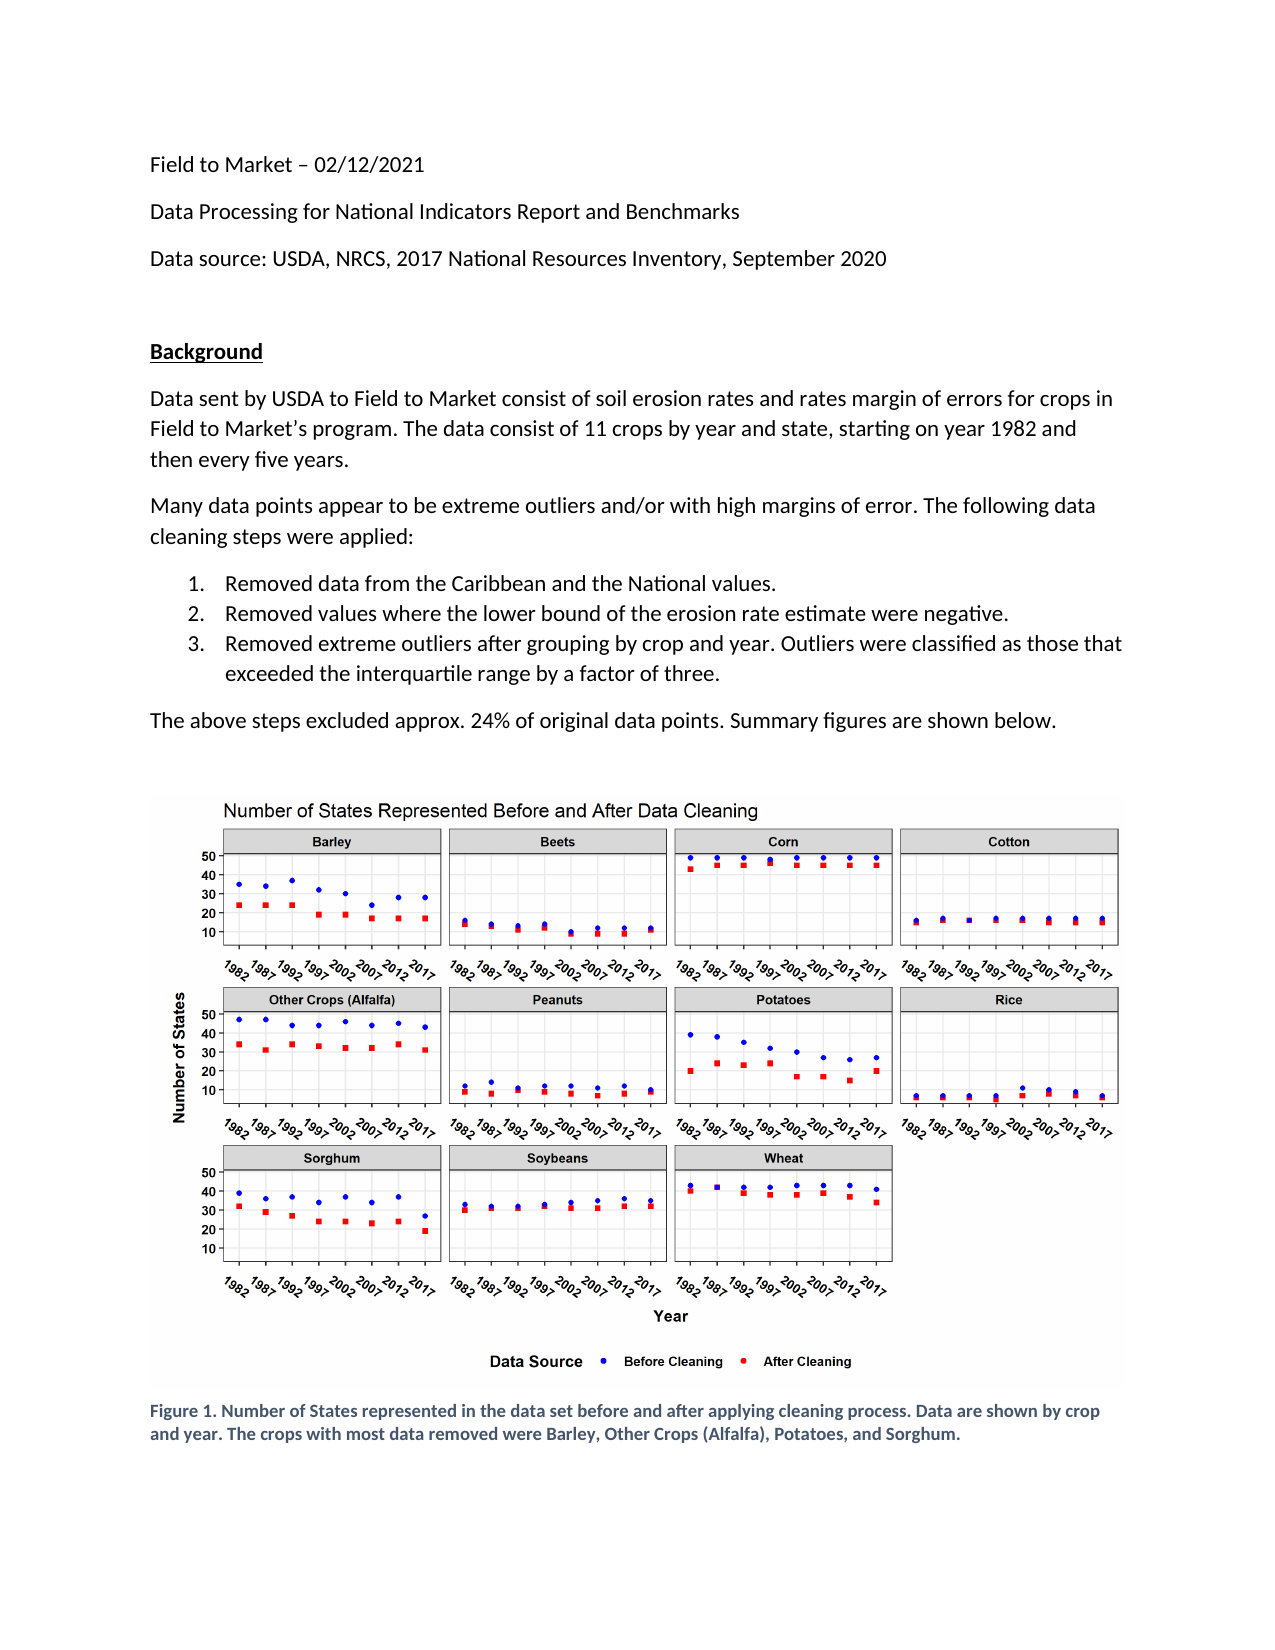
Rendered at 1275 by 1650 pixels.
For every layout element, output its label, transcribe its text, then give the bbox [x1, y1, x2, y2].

text Field to Market – 02/12/2021 [150, 150, 1125, 178]
text Data Processing for National Indicators Report and Benchmarks [150, 197, 1125, 225]
list Removed extreme outliers after grouping by crop and year. Outliers were classified as those that exceeded the interquartile range by a factor of three. [187, 629, 1125, 687]
picture [150, 795, 1125, 1389]
text Data source: USDA, NRCS, 2017 National Resources Inventory, September 2020 [150, 244, 1125, 272]
list Removed data from the Caribbean and the National values. [187, 569, 1125, 597]
text Data sent by USDA to Field to Market consist of soil erosion rates and rates margin of errors for crops in Field to Market’s program. The data consist of 11 crops by year and state, starting on year 1982 and then every five years. [150, 384, 1125, 473]
text The above steps excluded approx. 24% of original data points. Summary figures are shown below. [150, 706, 1125, 734]
list Removed values where the lower bound of the erosion rate estimate were negative. [187, 599, 1125, 627]
text Many data points appear to be extreme outliers and/or with high margins of error. The following data cleaning steps were applied: [150, 492, 1125, 550]
text Background [150, 337, 1125, 366]
